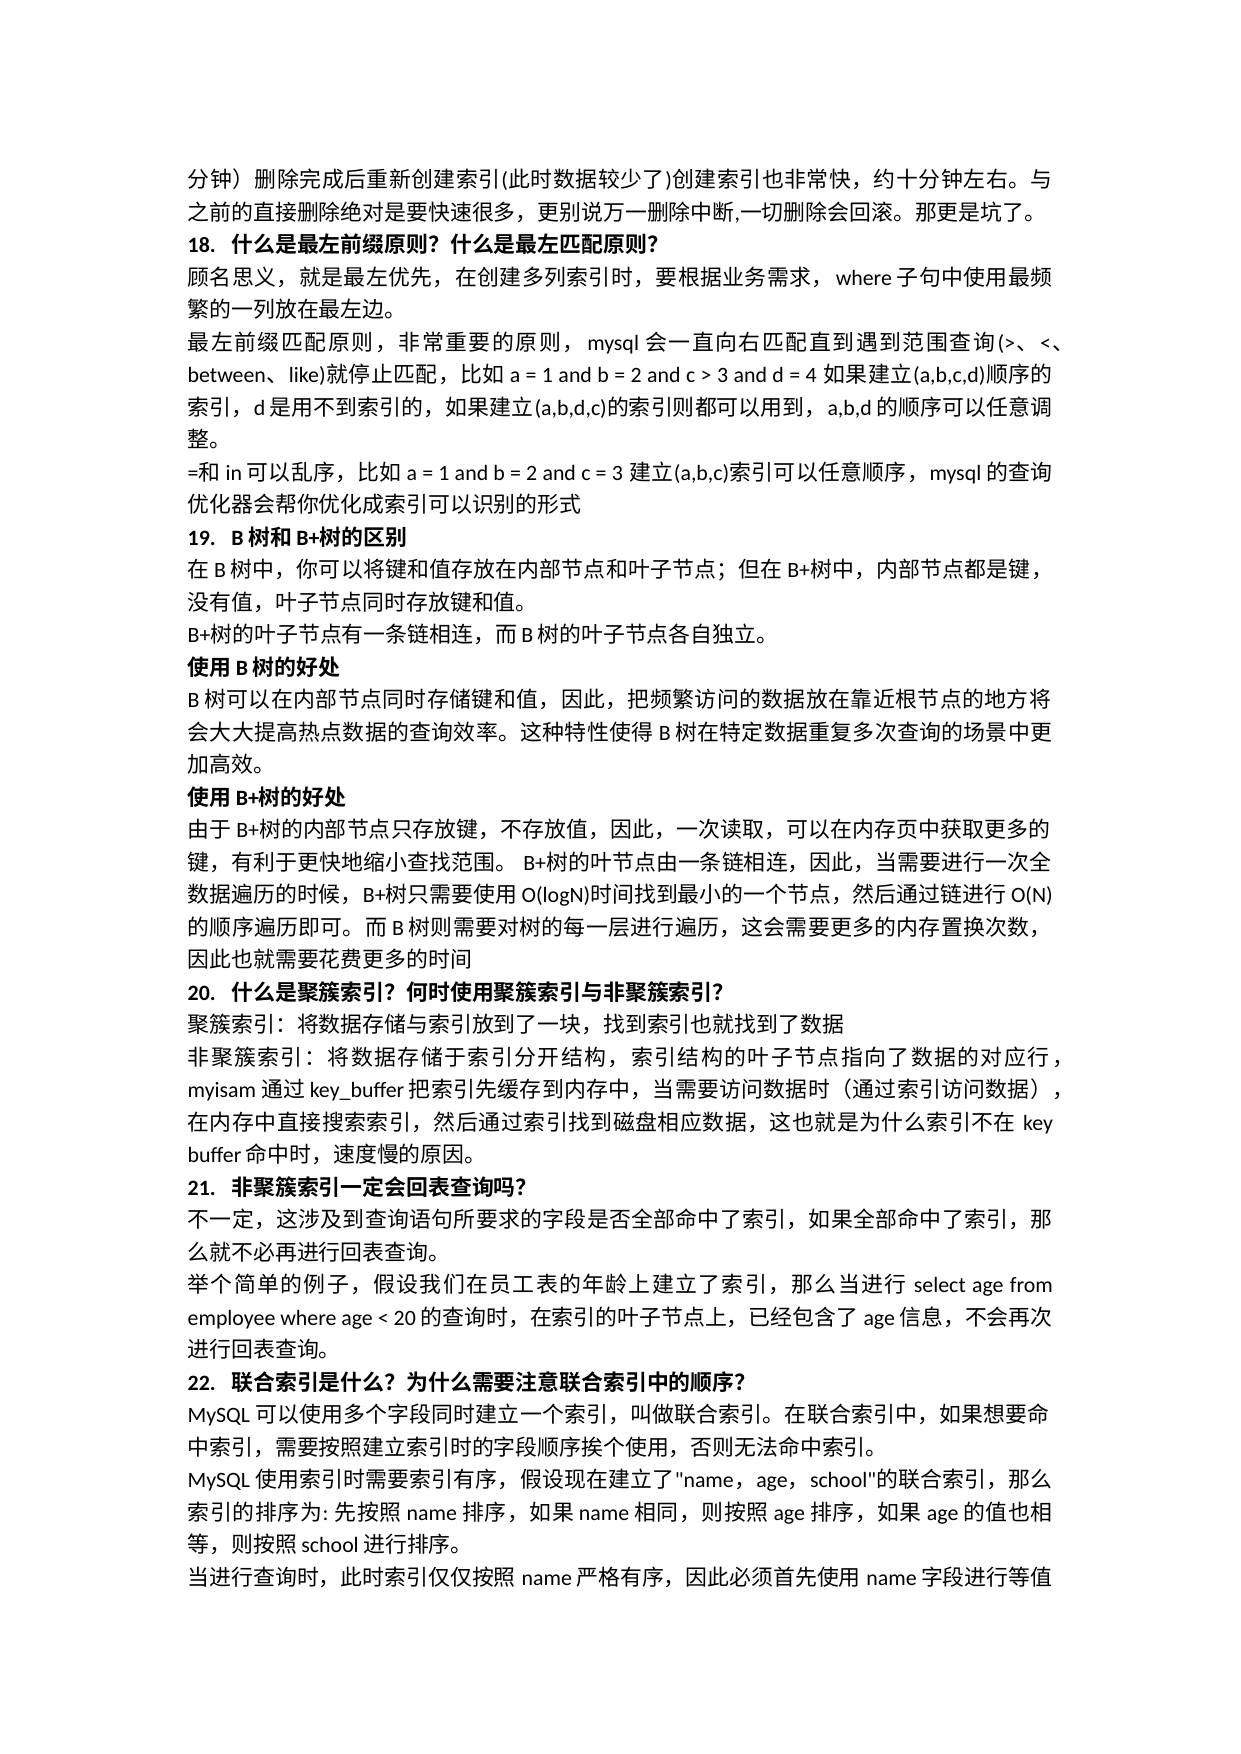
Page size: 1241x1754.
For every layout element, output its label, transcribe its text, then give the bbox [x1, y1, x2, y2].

text 不一定，这涉及到查询语句所要求的字段是否全部命中了索引，如果全部命中了索引，那么就不必再进行回表查询。 举个简单的例子，假设我们在员工表的年龄上建立了索引，那么当进行select age from employee where age < 20的查询时，在索引的叶子节点上，已经包含了age信息，不会再次进行回表查询。 [187, 1202, 1053, 1364]
text 在B树中，你可以将键和值存放在内部节点和叶子节点；但在B+树中，内部节点都是键，没有值，叶子节点同时存放键和值。 B+树的叶子节点有一条链相连，而B树的叶子节点各自独立。 [187, 552, 1053, 649]
text B树可以在内部节点同时存储键和值，因此，把频繁访问的数据放在靠近根节点的地方将会大大提高热点数据的查询效率。这种特性使得B树在特定数据重复多次查询的场景中更加高效。 [187, 682, 1053, 779]
text 聚簇索引：将数据存储与索引放到了一块，找到索引也就找到了数据 非聚簇索引：将数据存储于索引分开结构，索引结构的叶子节点指向了数据的对应行，myisam通过key_buffer把索引先缓存到内存中，当需要访问数据时（通过索引访问数据），在内存中直接搜索索引，然后通过索引找到磁盘相应数据，这也就是为什么索引不在key buffer命中时，速度慢的原因。 [187, 1007, 1053, 1169]
text 由于B+树的内部节点只存放键，不存放值，因此，一次读取，可以在内存页中获取更多的键，有利于更快地缩小查找范围。 B+树的叶节点由一条链相连，因此，当需要进行一次全数据遍历的时候，B+树只需要使用O(logN)时间找到最小的一个节点，然后通过链进行O(N)的顺序遍历即可。而B树则需要对树的每一层进行遍历，这会需要更多的内存置换次数，因此也就需要花费更多的时间 [187, 812, 1053, 974]
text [187, 162, 1053, 227]
text 顾名思义，就是最左优先，在创建多列索引时，要根据业务需求，where子句中使用最频繁的一列放在最左边。 最左前缀匹配原则，非常重要的原则，mysql会一直向右匹配直到遇到范围查询(>、<、between、like)就停止匹配，比如a = 1 and b = 2 and c > 3 and d = 4 如果建立(a,b,c,d)顺序的索引，d是用不到索引的，如果建立(a,b,d,c)的索引则都可以用到，a,b,d的顺序可以任意调整。 =和in可以乱序，比如a = 1 and b = 2 and c = 3 建立(a,b,c)索引可以任意顺序，mysql的查询优化器会帮你优化成索引可以识别的形式 [187, 259, 1053, 519]
list 什么是聚簇索引？何时使用聚簇索引与非聚簇索引？ [187, 974, 1053, 1007]
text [187, 1397, 1053, 1592]
text 使用B树的好处 [187, 649, 1053, 682]
list 非聚簇索引一定会回表查询吗？ [187, 1169, 1053, 1202]
text 使用B+树的好处 [187, 779, 1053, 812]
list B树和B+树的区别 [187, 519, 1053, 552]
list 联合索引是什么？为什么需要注意联合索引中的顺序？ [187, 1364, 1053, 1397]
list 什么是最左前缀原则？什么是最左匹配原则？ [187, 227, 1053, 259]
